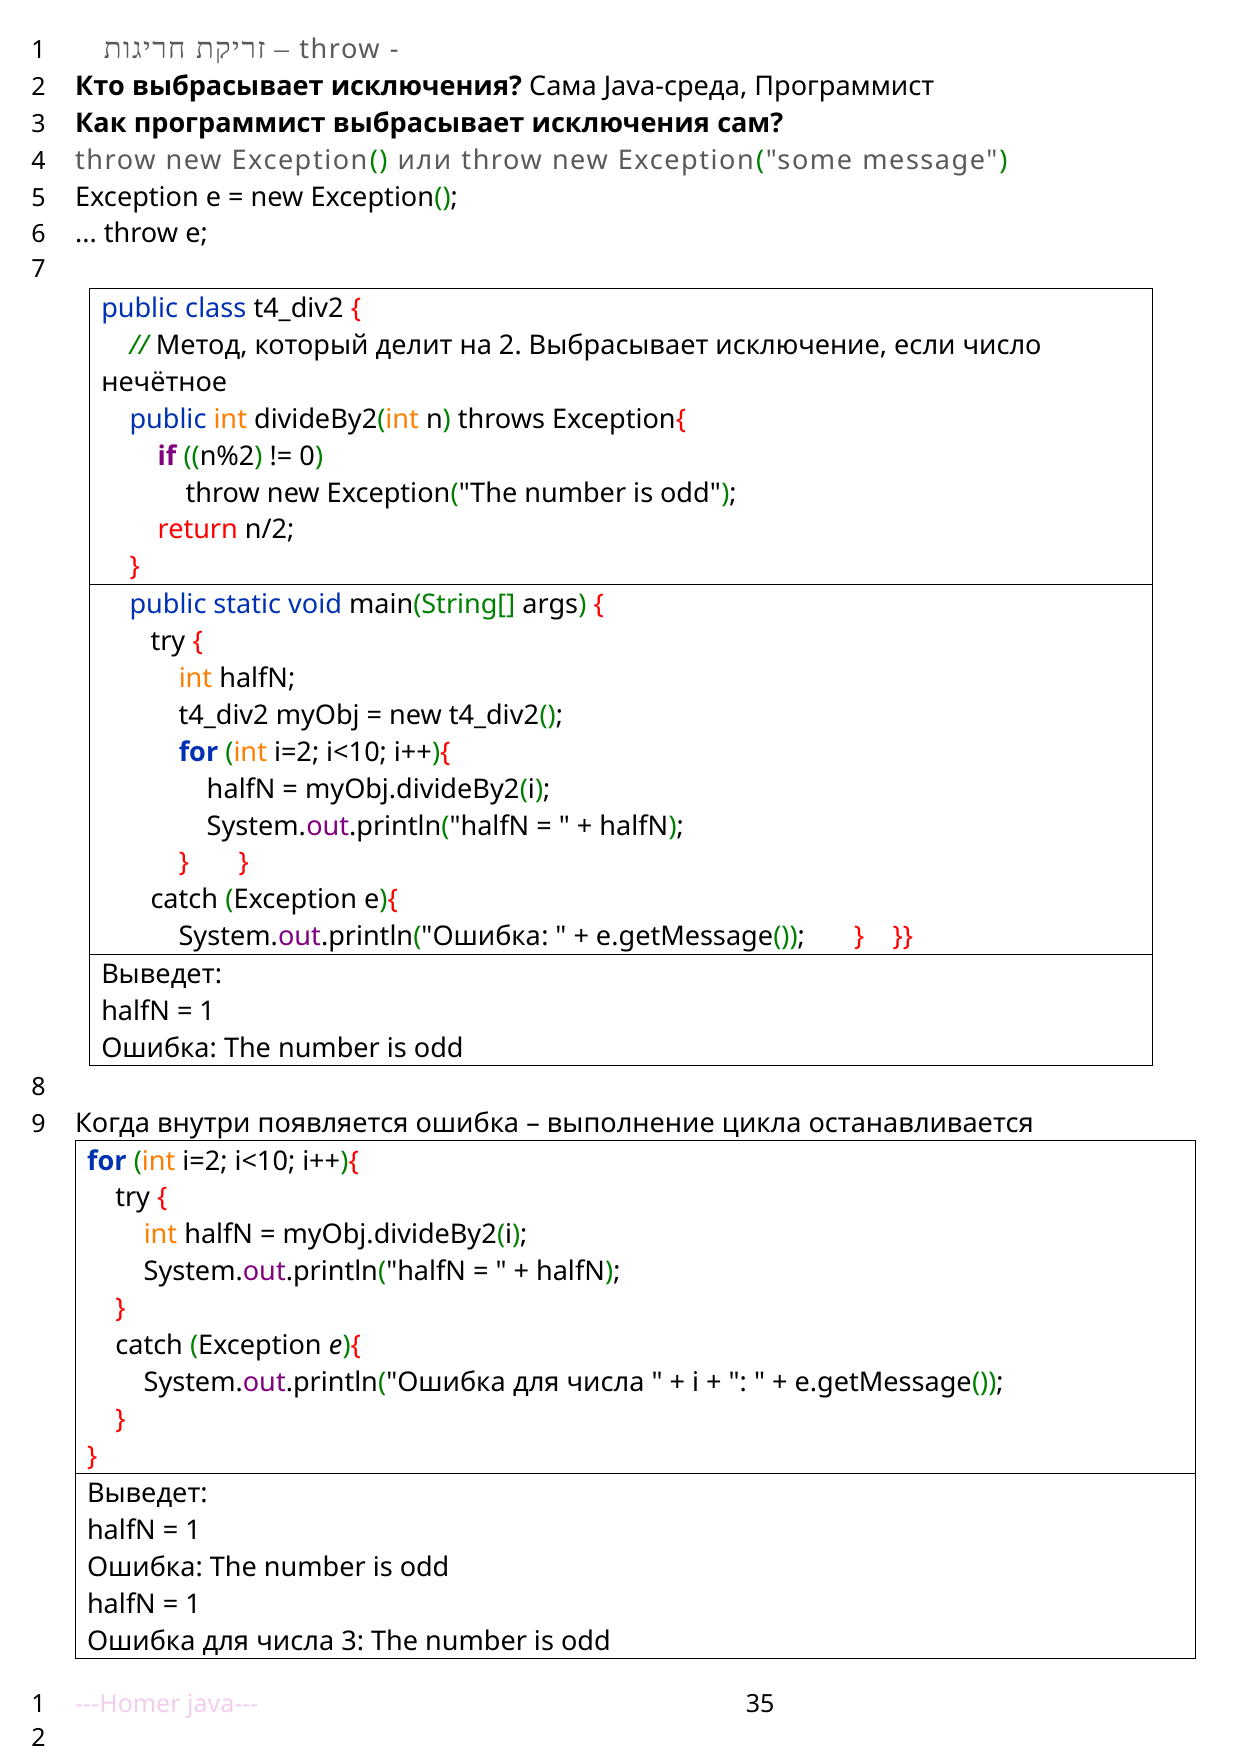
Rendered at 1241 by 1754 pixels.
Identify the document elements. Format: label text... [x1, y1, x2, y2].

table_header for (int i=2; i<10; i++){ try { int halfN = myObj.divideBy2(i); System.out.println("halfN = " + halfN); } catch (Exception e){ System.out.println("Ошибка для числа " + i + ": " + e.getMessage()); } } [76, 1141, 1195, 1473]
table_header public class t4_div2 { // Метод, который делит на 2. Выбрасывает исключение, если число нечётное public int divideBy2(int n) throws Exception{ if ((n%2) != 0) throw new Exception("The number is odd"); return n/2; } [90, 289, 1152, 584]
text throw new Exception() или throw new Exception("some message") [75, 140, 1196, 177]
text זריקת חריגות – throw - [75, 29, 1196, 66]
table_cell public static void main(String[] args) { try { int halfN; t4_div2 myObj = new t4_div2(); for (int i=2; i<10; i++){ halfN = myObj.divideBy2(i); System.out.println("halfN = " + halfN); } } catch (Exception e){ System.out.println("Ошибка: " + e.getMessage()); } }} [90, 585, 1152, 953]
text Когда внутри появляется ошибка – выполнение цикла останавливается [75, 1066, 1196, 1140]
text Exception e = new Exception(); [75, 177, 1196, 214]
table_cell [76, 1474, 1195, 1658]
text Кто выбрасывает исключения? Сама Java-среда, Программист [75, 66, 1196, 103]
text ... throw e; [75, 214, 1196, 251]
table_cell Выведет: halfN = 1 Ошибка: The number is odd [90, 955, 1152, 1065]
text Как программист выбрасывает исключения сам? [75, 103, 1196, 140]
